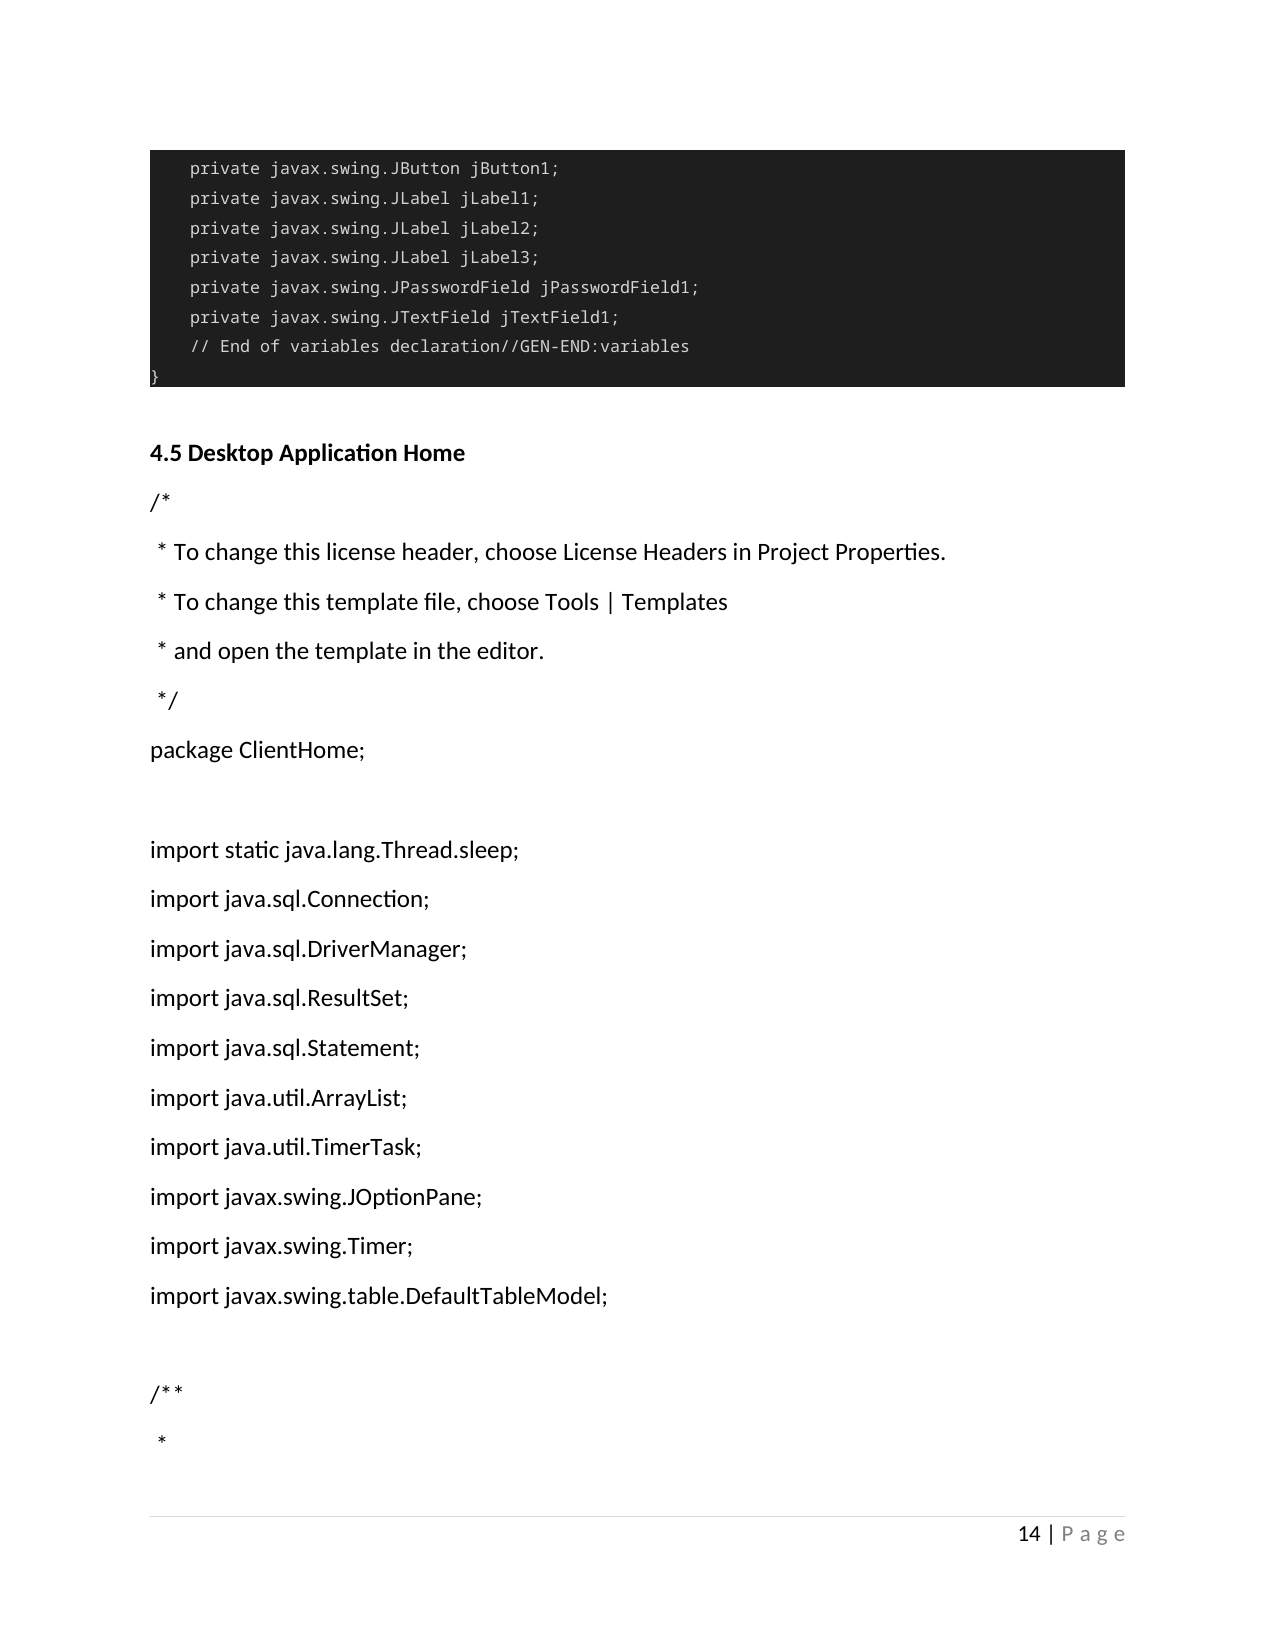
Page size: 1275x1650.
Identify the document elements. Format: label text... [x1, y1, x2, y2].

text import javax.swing.JOptionPane; [150, 1181, 1125, 1211]
text import java.sql.Statement; [150, 1032, 1125, 1063]
text private javax.swing.JButton jButton1; [150, 150, 1125, 180]
text import java.sql.Connection; [150, 883, 1125, 914]
text /* [150, 487, 1125, 517]
text import javax.swing.table.DefaultTableModel; [150, 1280, 1125, 1311]
text private javax.swing.JLabel jLabel2; [150, 209, 1125, 239]
text private javax.swing.JLabel jLabel3; [150, 239, 1125, 269]
text private javax.swing.JLabel jLabel1; [150, 180, 1125, 209]
text * To change this template file, choose Tools | Templates [150, 586, 1125, 616]
text /** [150, 1379, 1125, 1410]
text } [150, 358, 1125, 387]
text // End of variables declaration//GEN-END:variables [150, 328, 1125, 358]
text import java.sql.ResultSet; [150, 982, 1125, 1013]
text private javax.swing.JTextField jTextField1; [150, 298, 1125, 328]
text */ [150, 685, 1125, 716]
text import java.util.ArrayList; [150, 1082, 1125, 1112]
text * and open the template in the editor. [150, 635, 1125, 666]
text 4.5 Desktop Application Home [150, 437, 1125, 468]
text private javax.swing.JPasswordField jPasswordField1; [150, 269, 1125, 298]
text package ClientHome; [150, 734, 1125, 765]
text * To change this license header, choose License Headers in Project Properties. [150, 536, 1125, 567]
text * [150, 1429, 1125, 1459]
text import javax.swing.Timer; [150, 1230, 1125, 1261]
text import java.util.TimerTask; [150, 1131, 1125, 1162]
text import static java.lang.Thread.sleep; [150, 834, 1125, 864]
text import java.sql.DriverManager; [150, 933, 1125, 963]
